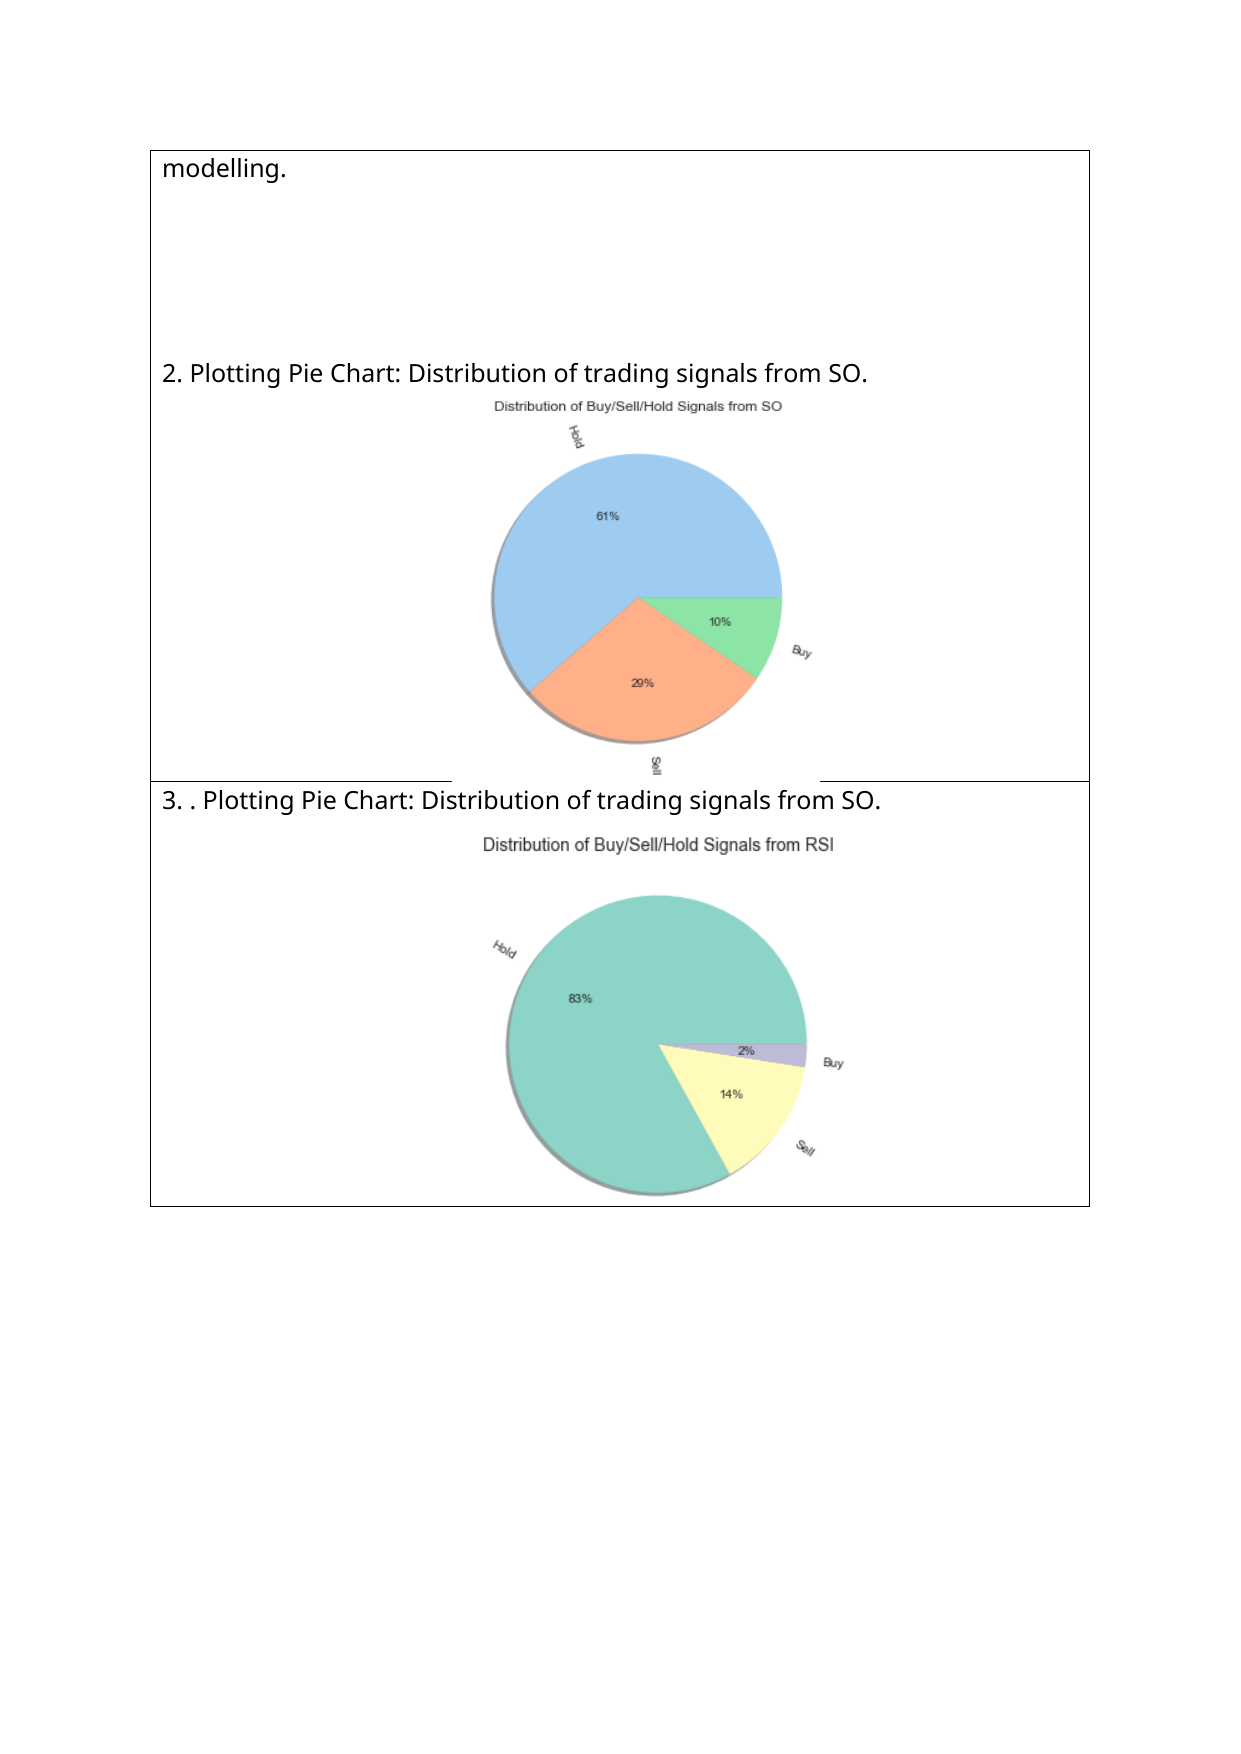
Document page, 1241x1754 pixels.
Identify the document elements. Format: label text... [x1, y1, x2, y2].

picture [451, 398, 821, 782]
picture [463, 833, 846, 1206]
table_cell 3. . Plotting Pie Chart: Distribution of trading signals from SO. [151, 782, 1089, 1206]
